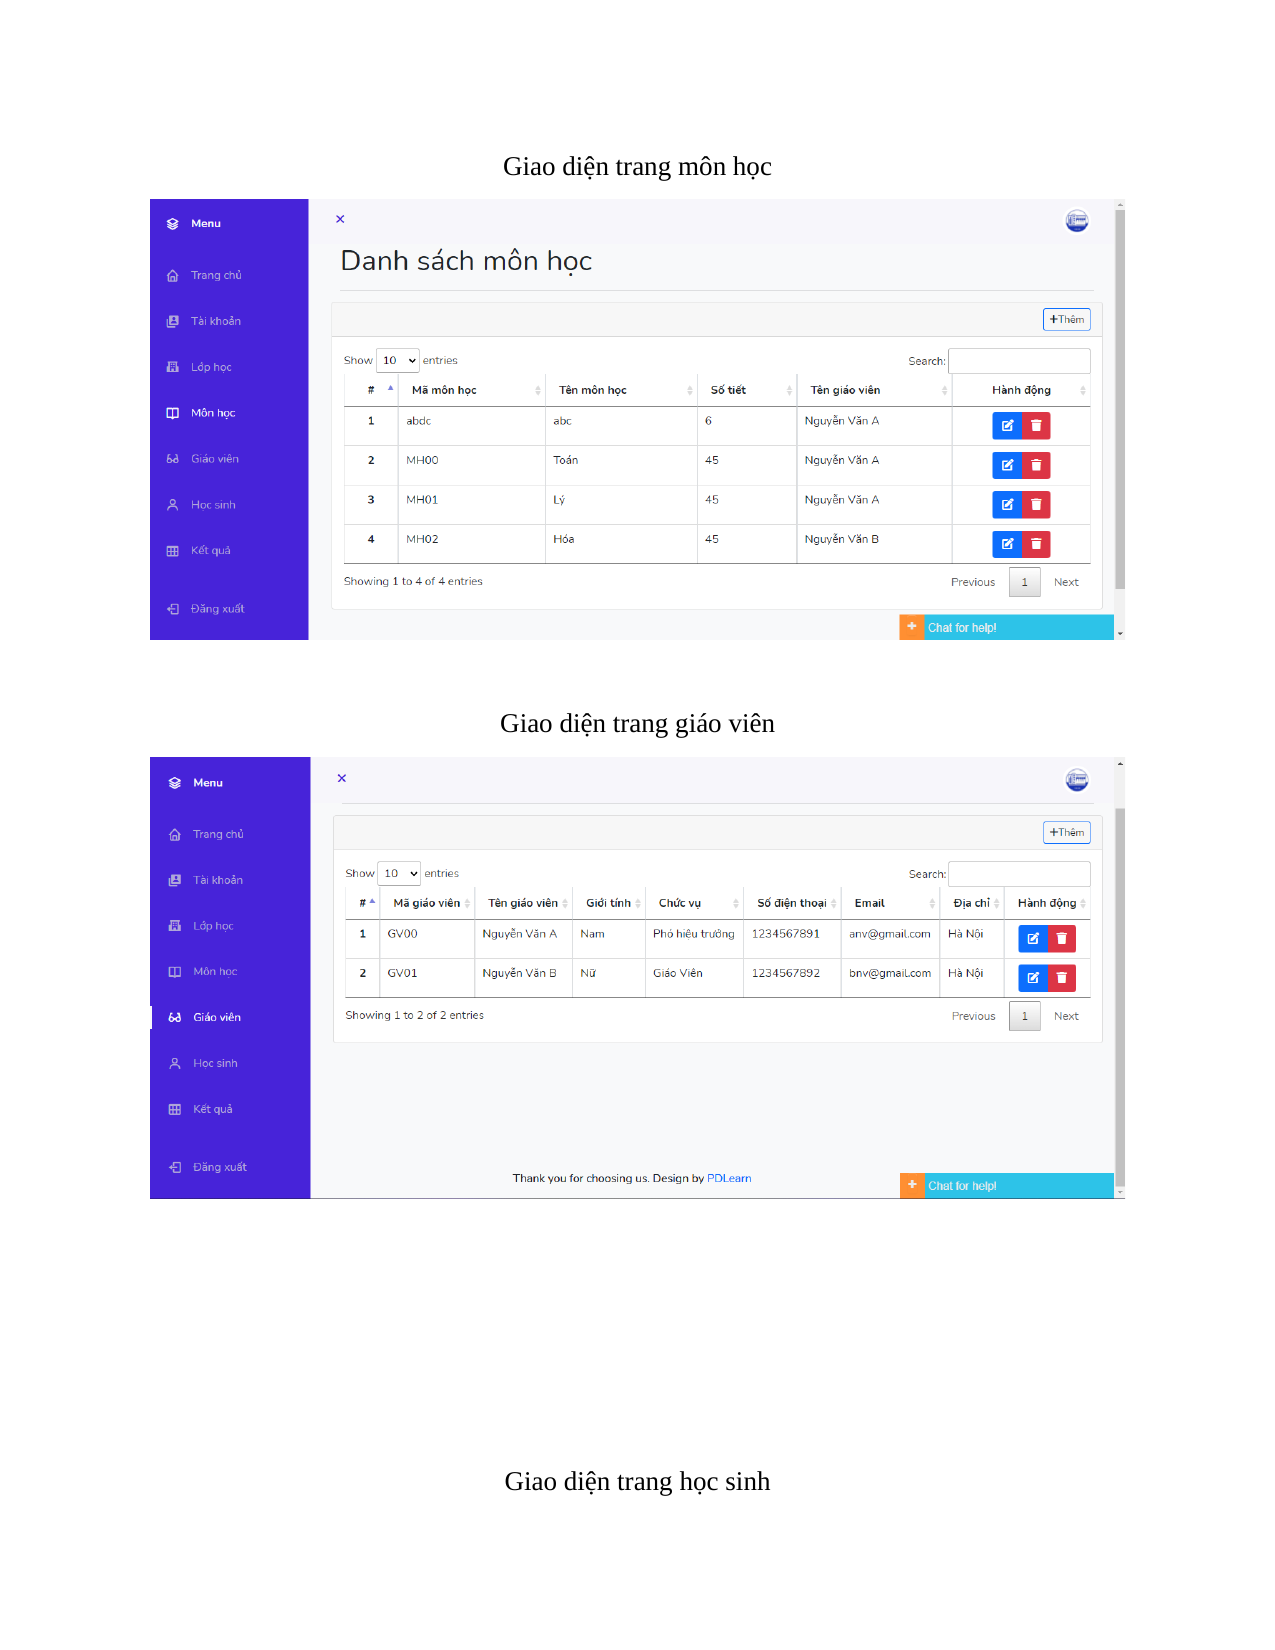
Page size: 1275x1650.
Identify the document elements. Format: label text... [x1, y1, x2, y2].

picture [150, 757, 1125, 1199]
text Giao diện trang môn học [150, 150, 1125, 181]
text Giao diện trang học sinh [150, 1465, 1125, 1496]
picture [150, 199, 1125, 640]
text Giao diện trang giáo viên [150, 707, 1125, 739]
